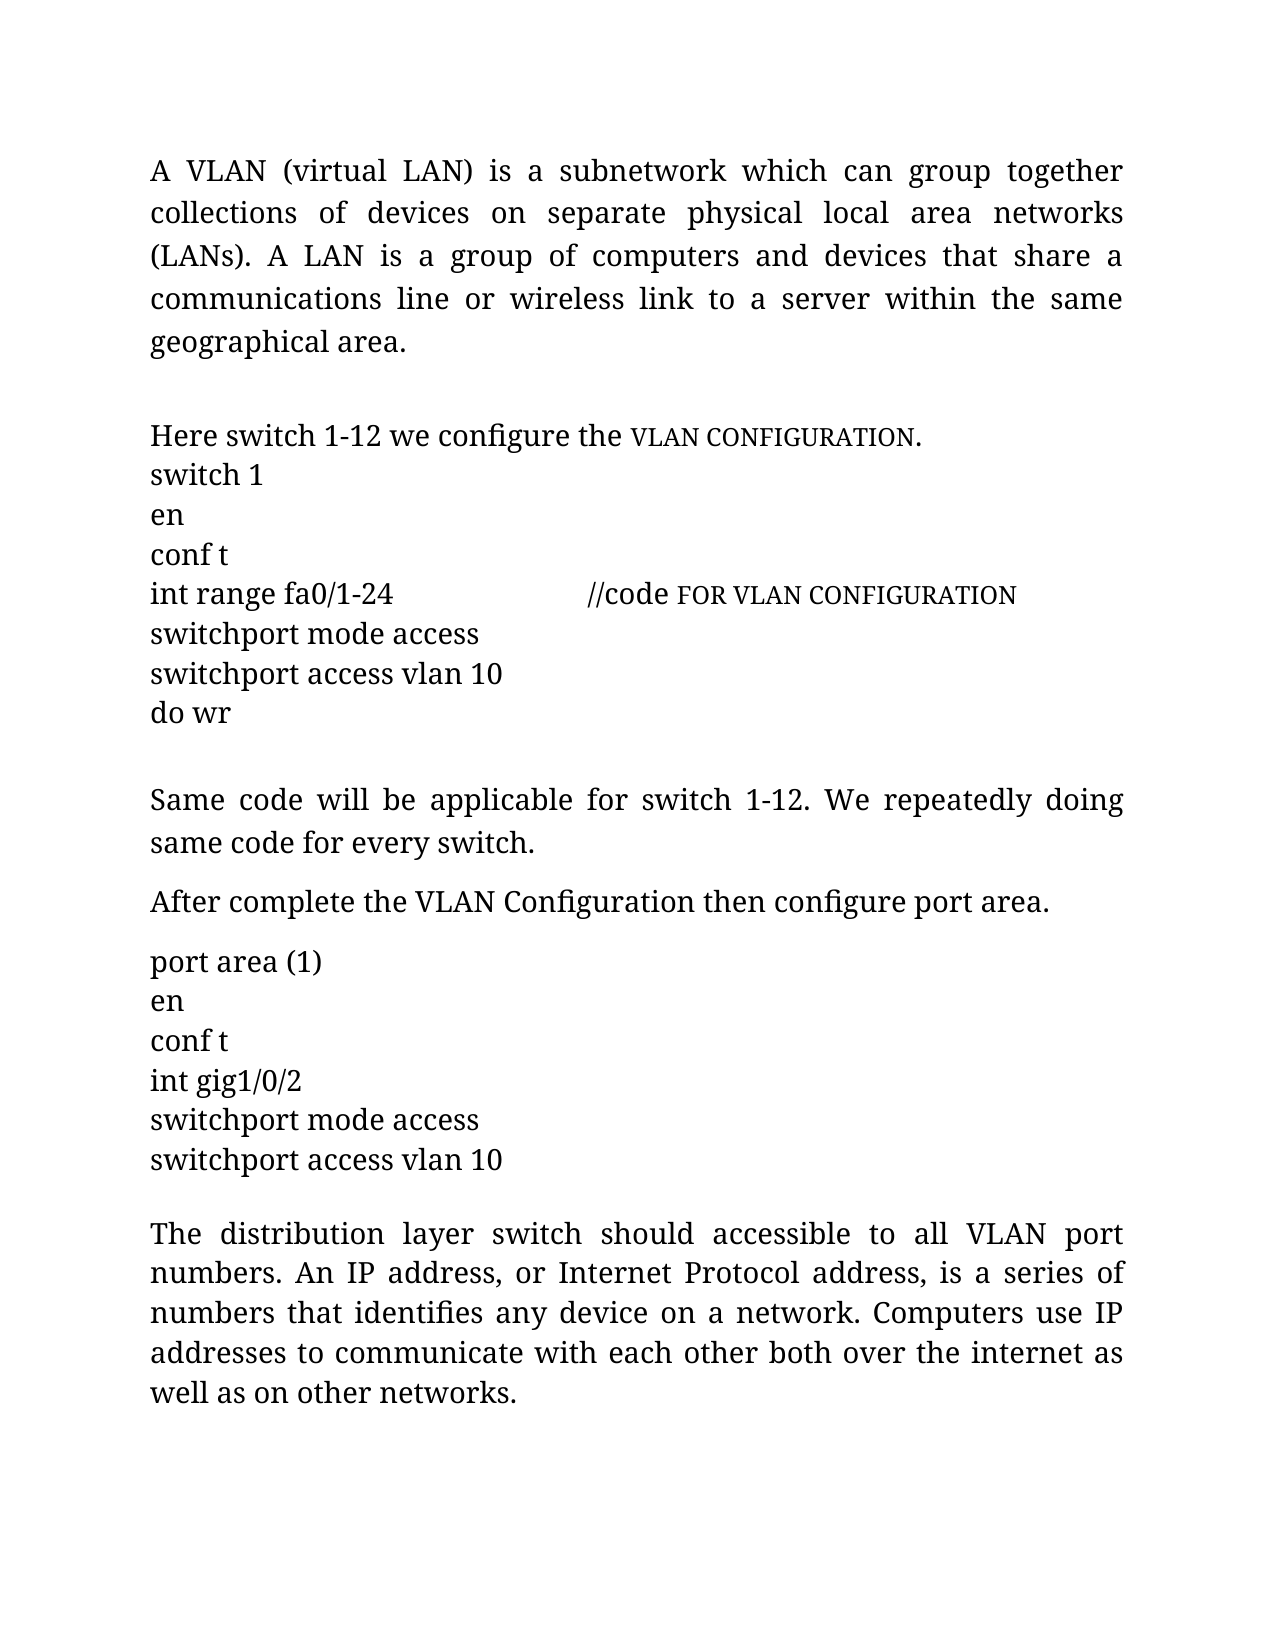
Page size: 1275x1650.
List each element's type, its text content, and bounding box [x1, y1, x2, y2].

text After complete the VLAN Configuration then configure port area. [150, 881, 1125, 921]
text Here switch 1-12 we configure the VLAN CONFIGURATION. [150, 415, 1125, 454]
text int gig1/0/2 [150, 1060, 1125, 1100]
text Same code will be applicable for switch 1-12. We repeatedly doing same code for every switch. [150, 779, 1125, 862]
text switch 1 [150, 454, 1125, 494]
text switchport access vlan 10 [150, 653, 1125, 693]
text The distribution layer switch should accessible to all VLAN port numbers. An IP address, or Internet Protocol address, is a series of numbers that identifies any device on a network. Computers use IP addresses to communicate with each other both over the internet as well as on other networks. [150, 1213, 1125, 1412]
text conf t [150, 1020, 1125, 1060]
text port area (1) [150, 941, 1125, 981]
text int range fa0/1-24 //code FOR VLAN CONFIGURATION [150, 573, 1125, 613]
text switchport mode access [150, 613, 1125, 653]
text en [150, 981, 1125, 1020]
text do wr [150, 693, 1125, 732]
text switchport access vlan 10 [150, 1139, 1125, 1179]
text switchport mode access [150, 1100, 1125, 1139]
text conf t [150, 534, 1125, 573]
text A VLAN (virtual LAN) is a subnetwork which can group together collections of devices on separate physical local area networks (LANs). A LAN is a group of computers and devices that share a communications line or wireless link to a server within the same geographical area. [150, 150, 1125, 361]
text en [150, 494, 1125, 534]
